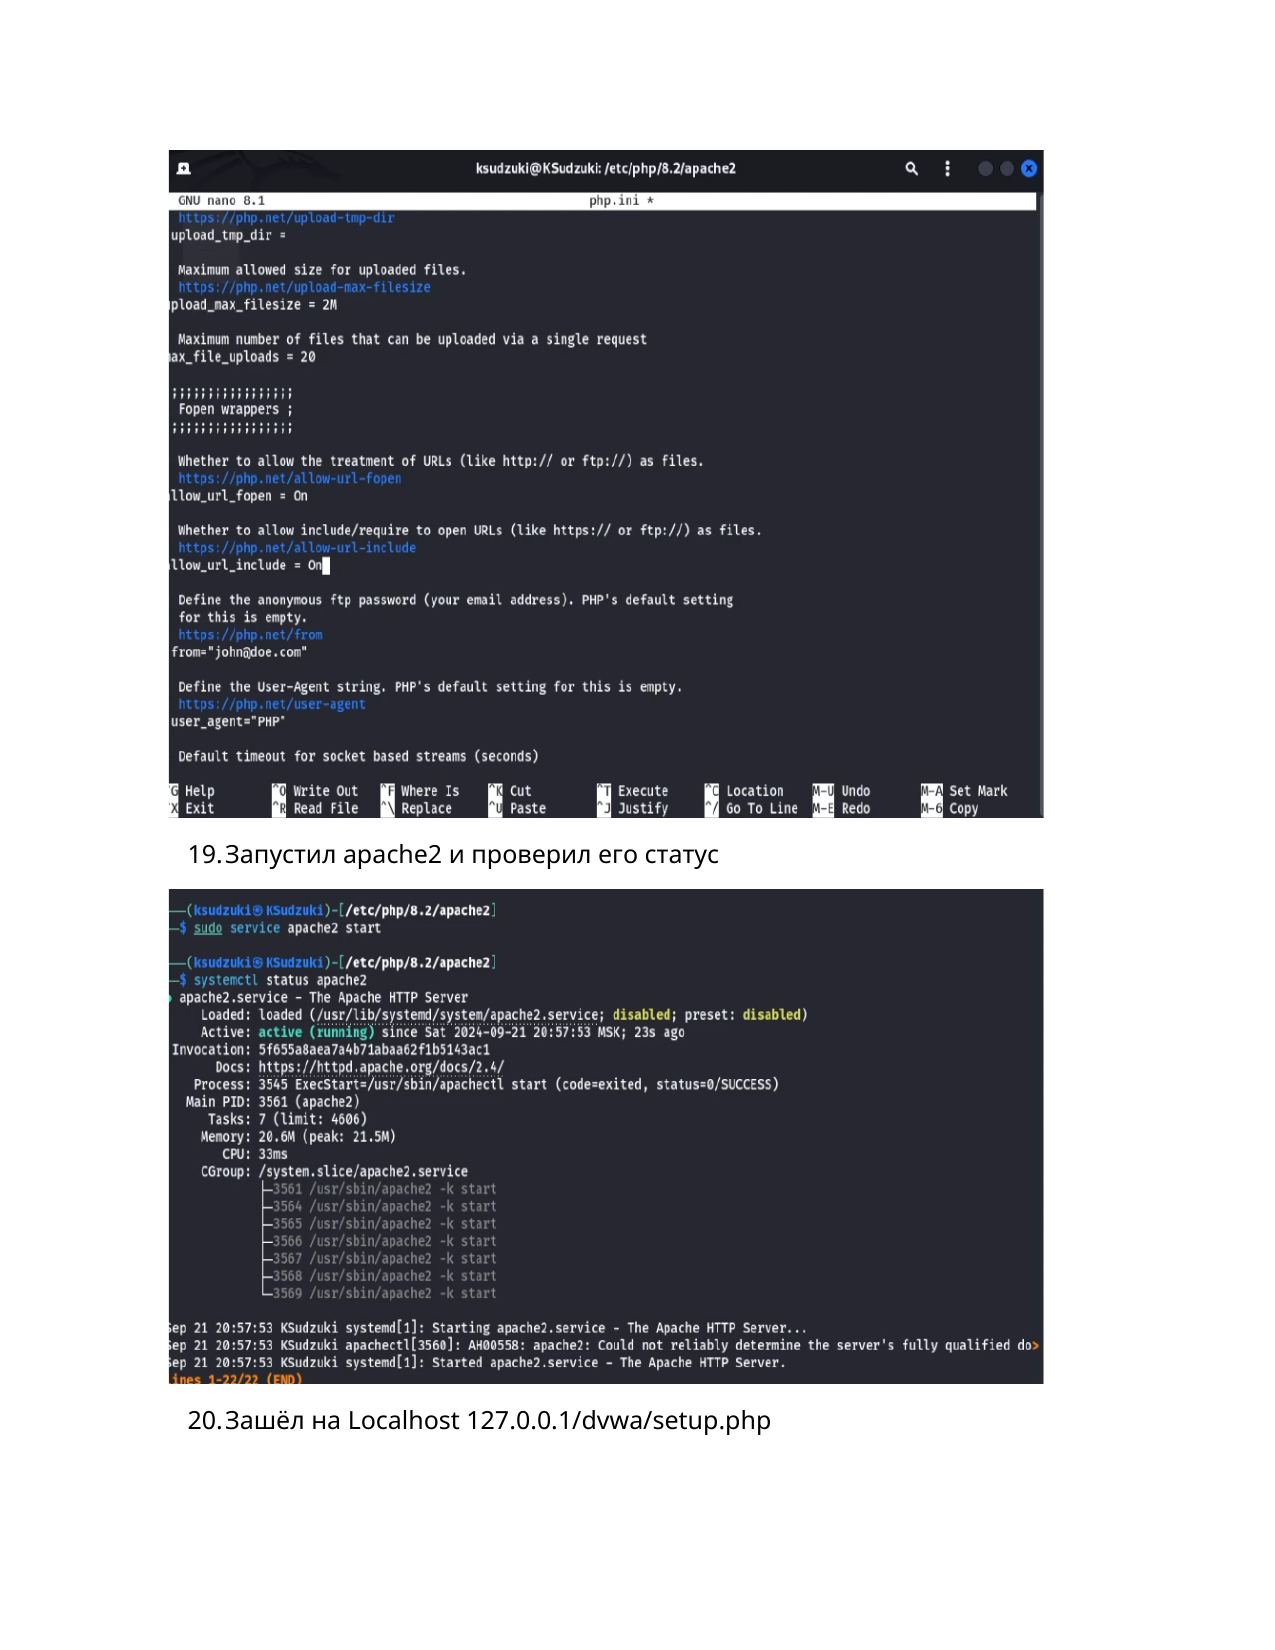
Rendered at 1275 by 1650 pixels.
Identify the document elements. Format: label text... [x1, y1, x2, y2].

list Запустил apache2 и проверил его статус [187, 837, 1125, 871]
picture [168, 150, 1044, 818]
list Зашёл на Localhost 127.0.0.1/dvwa/setup.php [187, 1403, 1125, 1437]
picture [168, 889, 1044, 1384]
